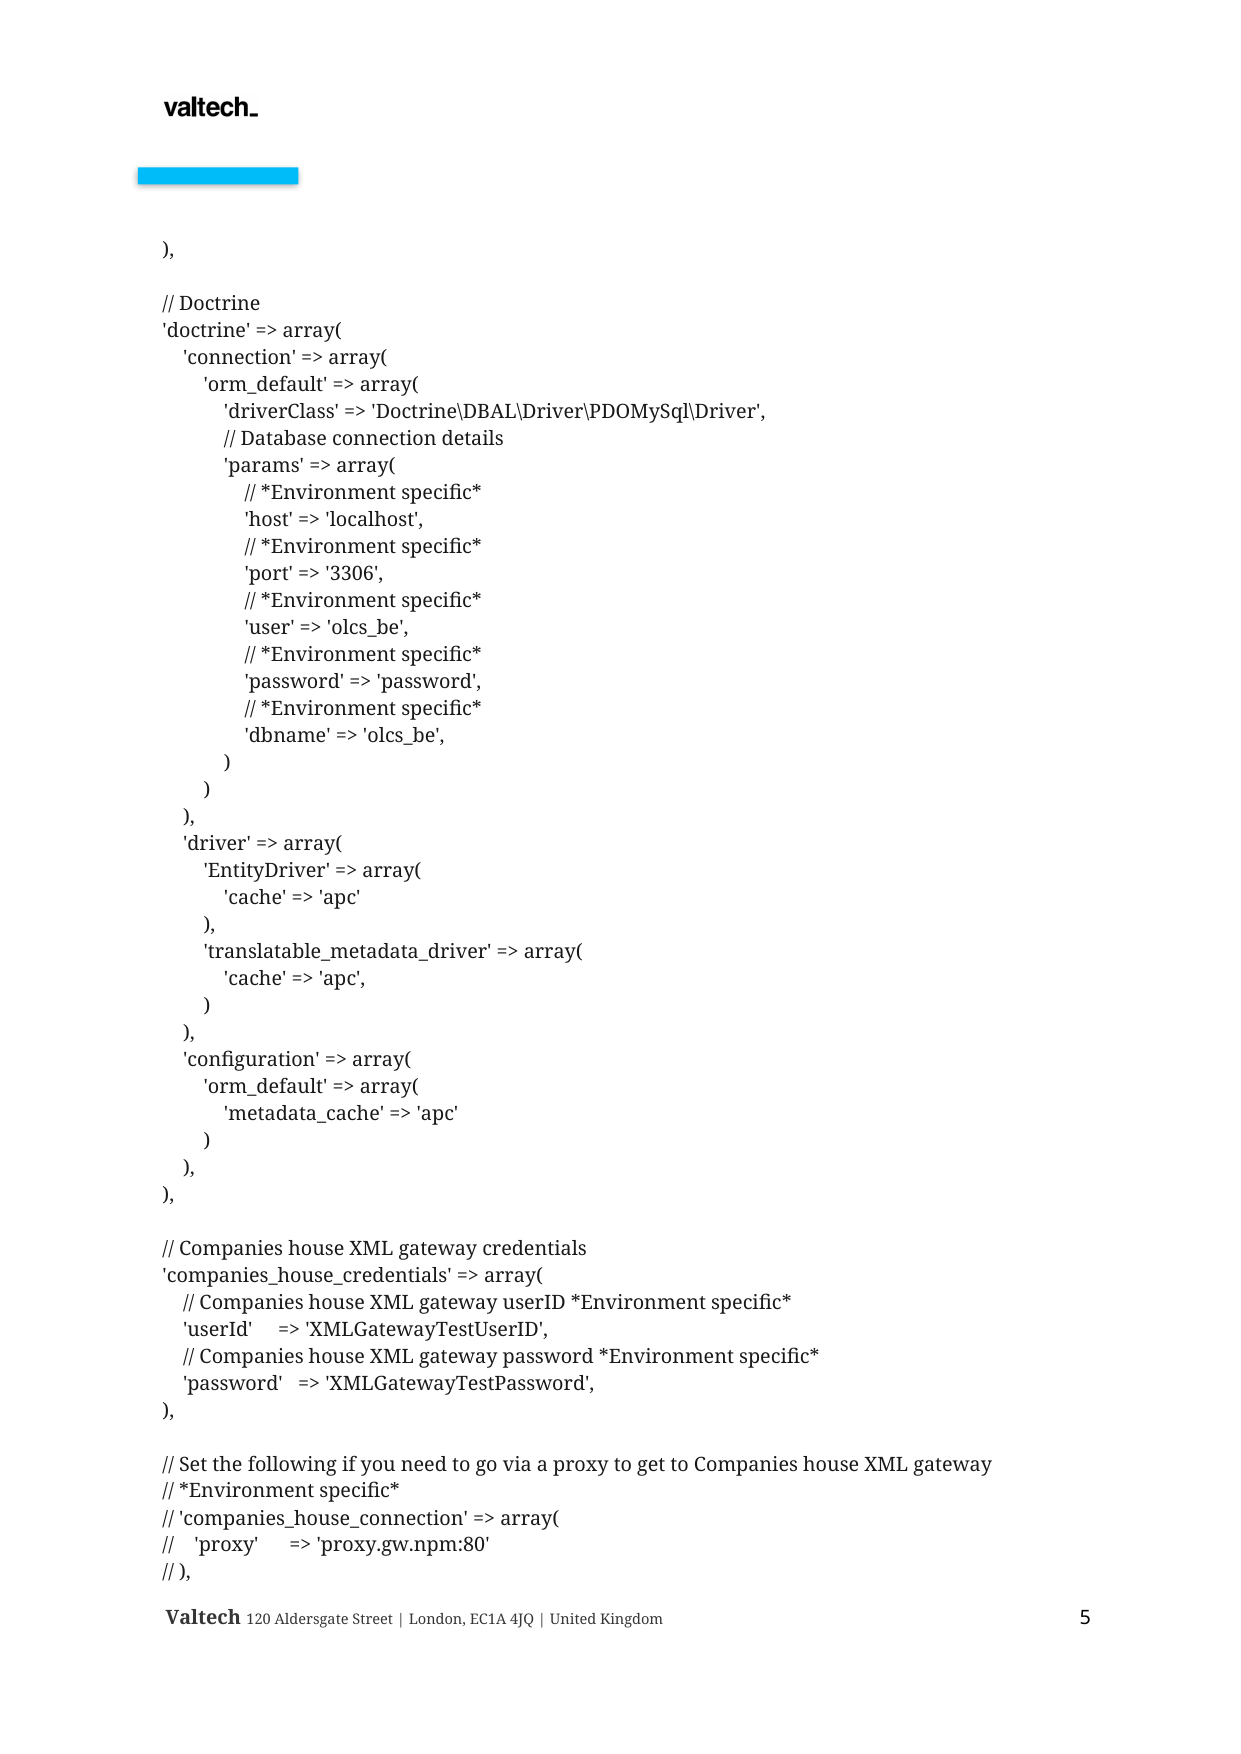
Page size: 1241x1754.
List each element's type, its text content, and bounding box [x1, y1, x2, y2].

text 'host' => 'localhost', [142, 506, 1092, 532]
text ), [142, 1396, 1092, 1423]
text // Set the following if you need to go via a proxy to get to Companies house XML gateway [142, 1450, 1092, 1477]
text 'translatable_metadata_driver' => array( [142, 937, 1092, 964]
text // 'companies_house_connection' => array( [142, 1504, 1092, 1531]
text 'doctrine' => array( [142, 317, 1092, 344]
text 'params' => array( [142, 452, 1092, 478]
text ) [142, 748, 1092, 775]
text 'password' => 'XMLGatewayTestPassword', [142, 1369, 1092, 1396]
text 'port' => '3306', [142, 559, 1092, 586]
text // Companies house XML gateway credentials [142, 1234, 1092, 1261]
text // *Environment specific* [142, 694, 1092, 721]
text 'metadata_cache' => 'apc' [142, 1099, 1092, 1126]
text // ), [142, 1558, 1092, 1585]
text 'EntityDriver' => array( [142, 856, 1092, 883]
text // *Environment specific* [142, 532, 1092, 559]
text 'driverClass' => 'Doctrine\DBAL\Driver\PDOMySql\Driver', [142, 398, 1092, 424]
text ), [142, 1153, 1092, 1180]
text ) [142, 991, 1092, 1018]
text // *Environment specific* [142, 1477, 1092, 1504]
text 'configuration' => array( [142, 1045, 1092, 1072]
text ) [142, 1126, 1092, 1153]
text 'dbname' => 'olcs_be', [142, 721, 1092, 748]
text ), [142, 910, 1092, 937]
text ), [142, 236, 1092, 263]
text ), [142, 1180, 1092, 1207]
text // Doctrine [142, 290, 1092, 317]
text 'companies_house_credentials' => array( [142, 1261, 1092, 1288]
text 'password' => 'password', [142, 667, 1092, 694]
text ), [142, 802, 1092, 829]
text ), [142, 1018, 1092, 1045]
text 'connection' => array( [142, 344, 1092, 371]
text 'driver' => array( [142, 829, 1092, 856]
text 'cache' => 'apc' [142, 883, 1092, 910]
text // 'proxy' => 'proxy.gw.npm:80' [142, 1531, 1092, 1558]
text // Companies house XML gateway password *Environment specific* [142, 1342, 1092, 1369]
text // Companies house XML gateway userID *Environment specific* [142, 1288, 1092, 1315]
text // Database connection details [142, 424, 1092, 452]
text 'user' => 'olcs_be', [142, 613, 1092, 640]
text 'orm_default' => array( [142, 1072, 1092, 1099]
text // *Environment specific* [142, 478, 1092, 506]
text 'orm_default' => array( [142, 371, 1092, 398]
text 'userId' => 'XMLGatewayTestUserID', [142, 1315, 1092, 1342]
text // *Environment specific* [142, 586, 1092, 613]
text ) [142, 775, 1092, 802]
picture [160, 93, 261, 121]
text // *Environment specific* [142, 640, 1092, 667]
text 'cache' => 'apc', [142, 964, 1092, 991]
